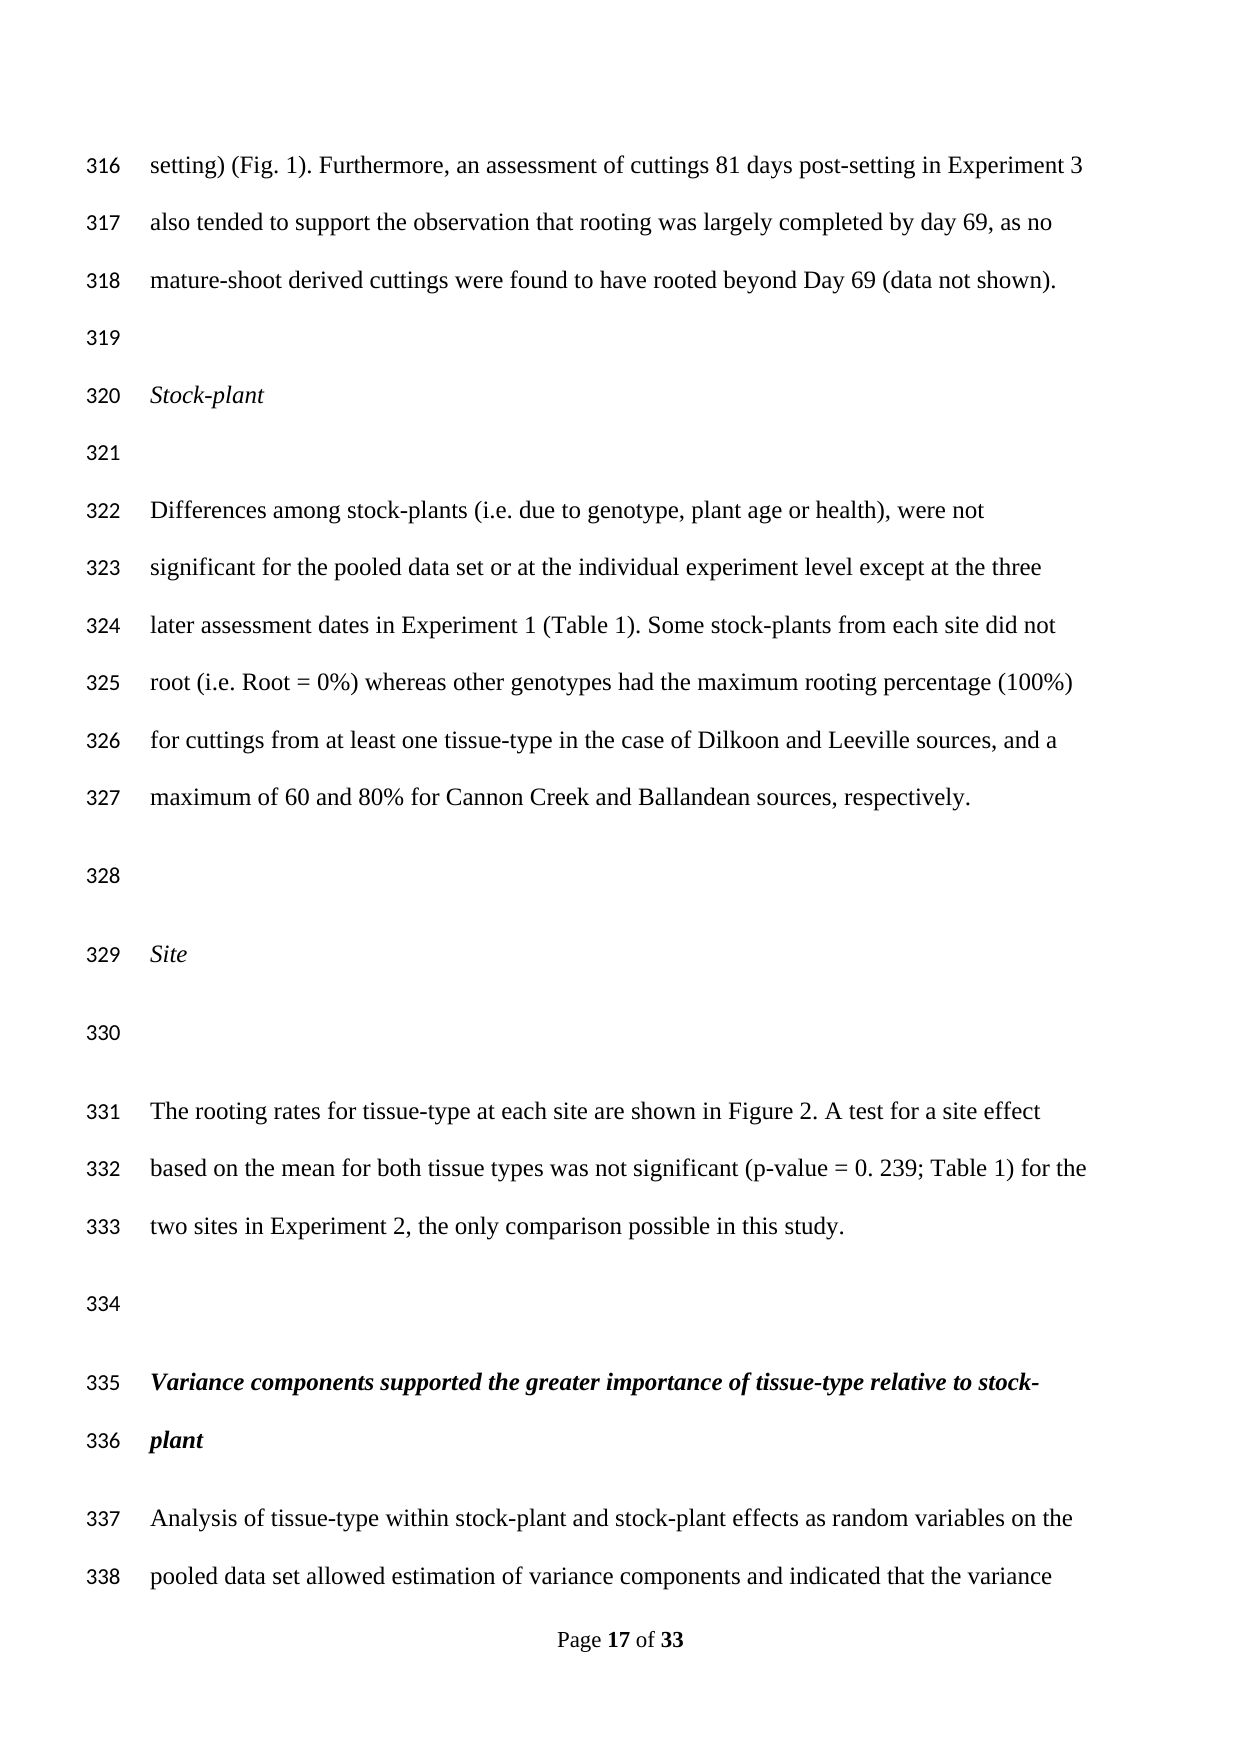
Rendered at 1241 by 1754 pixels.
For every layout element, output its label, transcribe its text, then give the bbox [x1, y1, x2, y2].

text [150, 150, 1090, 294]
text Stock-plant [150, 380, 1090, 409]
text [150, 1503, 1090, 1589]
text Variance components supported the greater importance of tissue-type relative to stock-plant [150, 1367, 1090, 1454]
text The rooting rates for tissue-type at each site are shown in Figure 2. A test for a site effect based on the mean for both tissue types was not significant (p-value = 0. 239; Table 1) for the two sites in Experiment 2, the only comparison possible in this study. [150, 1096, 1090, 1239]
text Site [150, 939, 1090, 968]
text Differences among stock-plants (i.e. due to genotype, plant age or health), were not significant for the pooled data set or at the individual experiment level except at the three later assessment dates in Experiment 1 (Table 1). Some stock-plants from each site did not root (i.e. Root = 0%) whereas other genotypes had the maximum rooting percentage (100%) for cuttings from at least one tissue-type in the case of Dilkoon and Leeville sources, and a maximum of 60 and 80% for Cannon Creek and Ballandean sources, respectively. [150, 495, 1090, 811]
